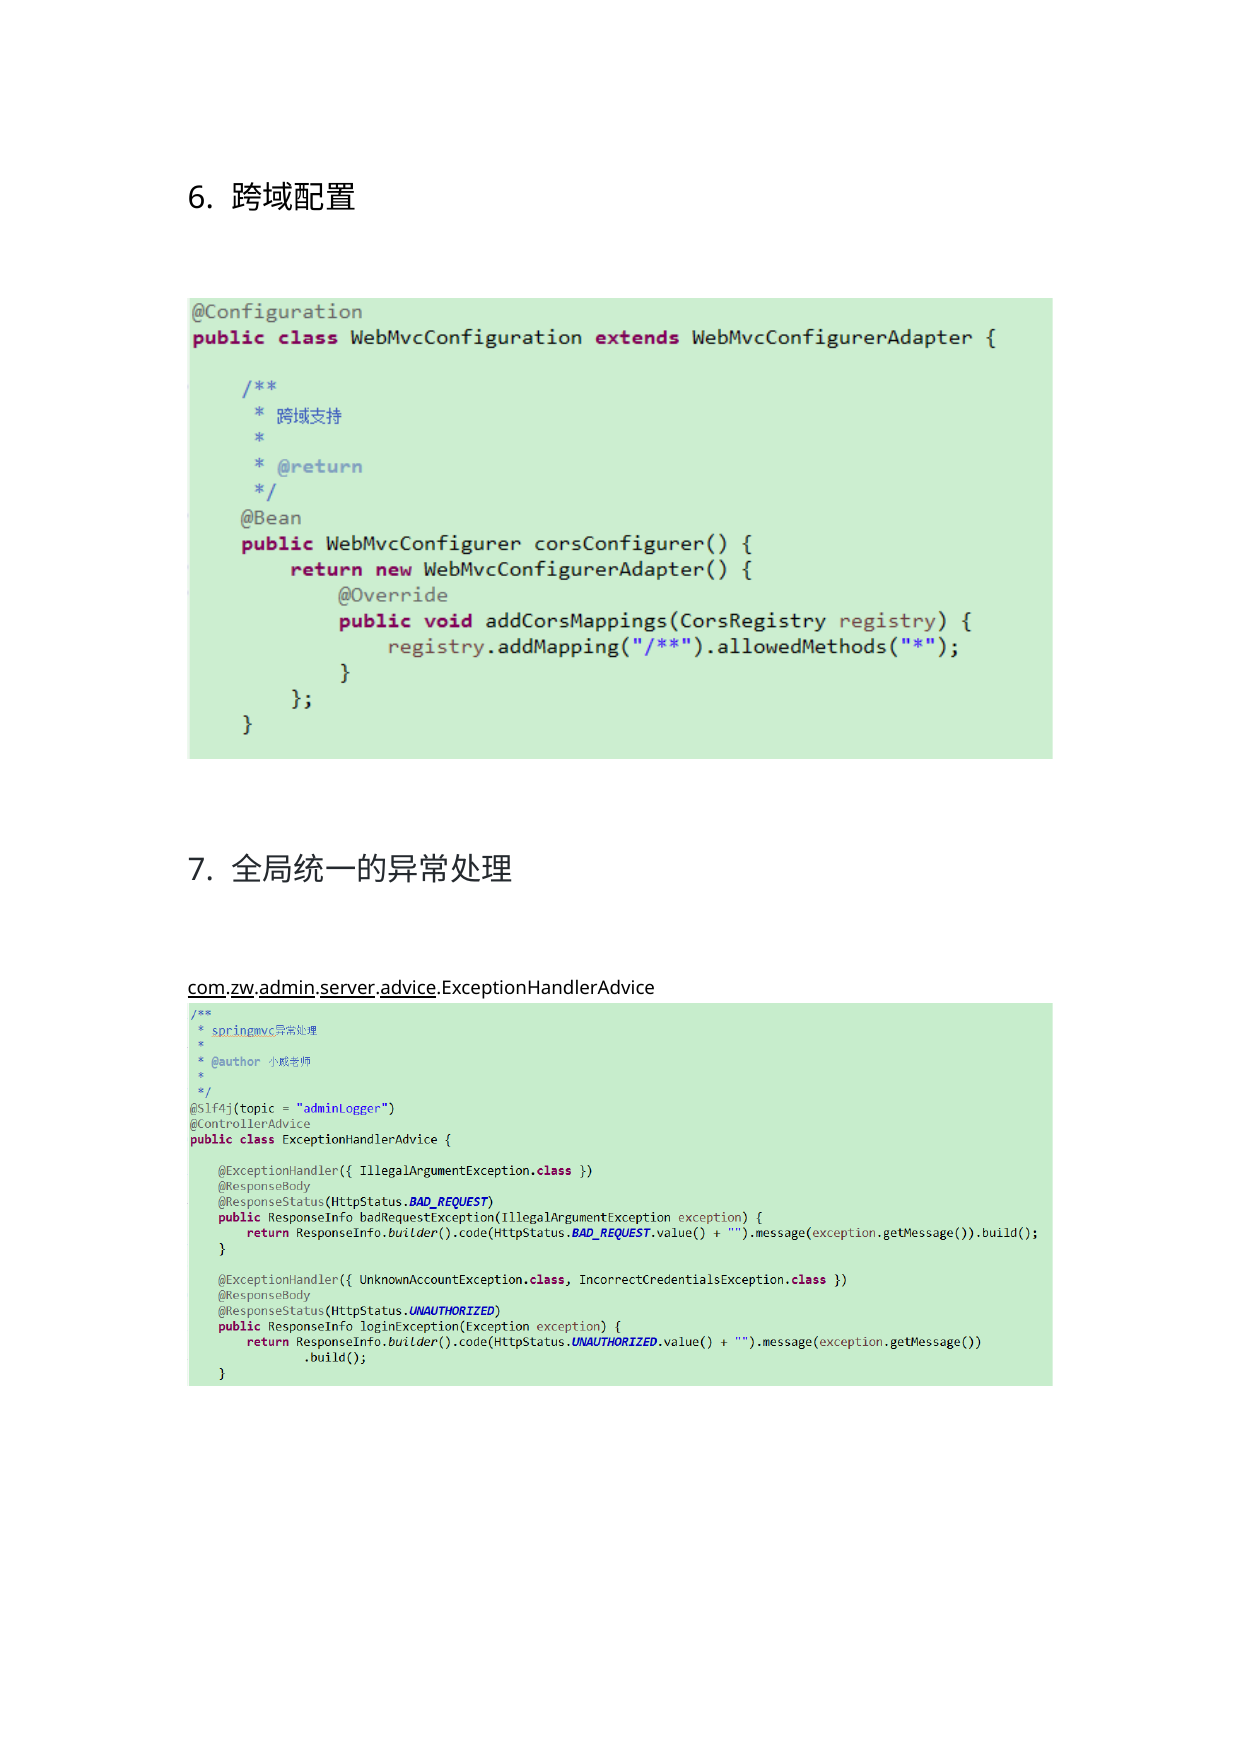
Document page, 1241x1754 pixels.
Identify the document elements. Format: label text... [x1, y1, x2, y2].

picture [187, 1003, 1053, 1386]
subtitle 全局统一的异常处理 [187, 835, 1053, 900]
subtitle 跨域配置 [187, 162, 1053, 227]
picture [187, 298, 1053, 759]
text com.zw.admin.server.advice.ExceptionHandlerAdvice [187, 971, 1053, 1003]
